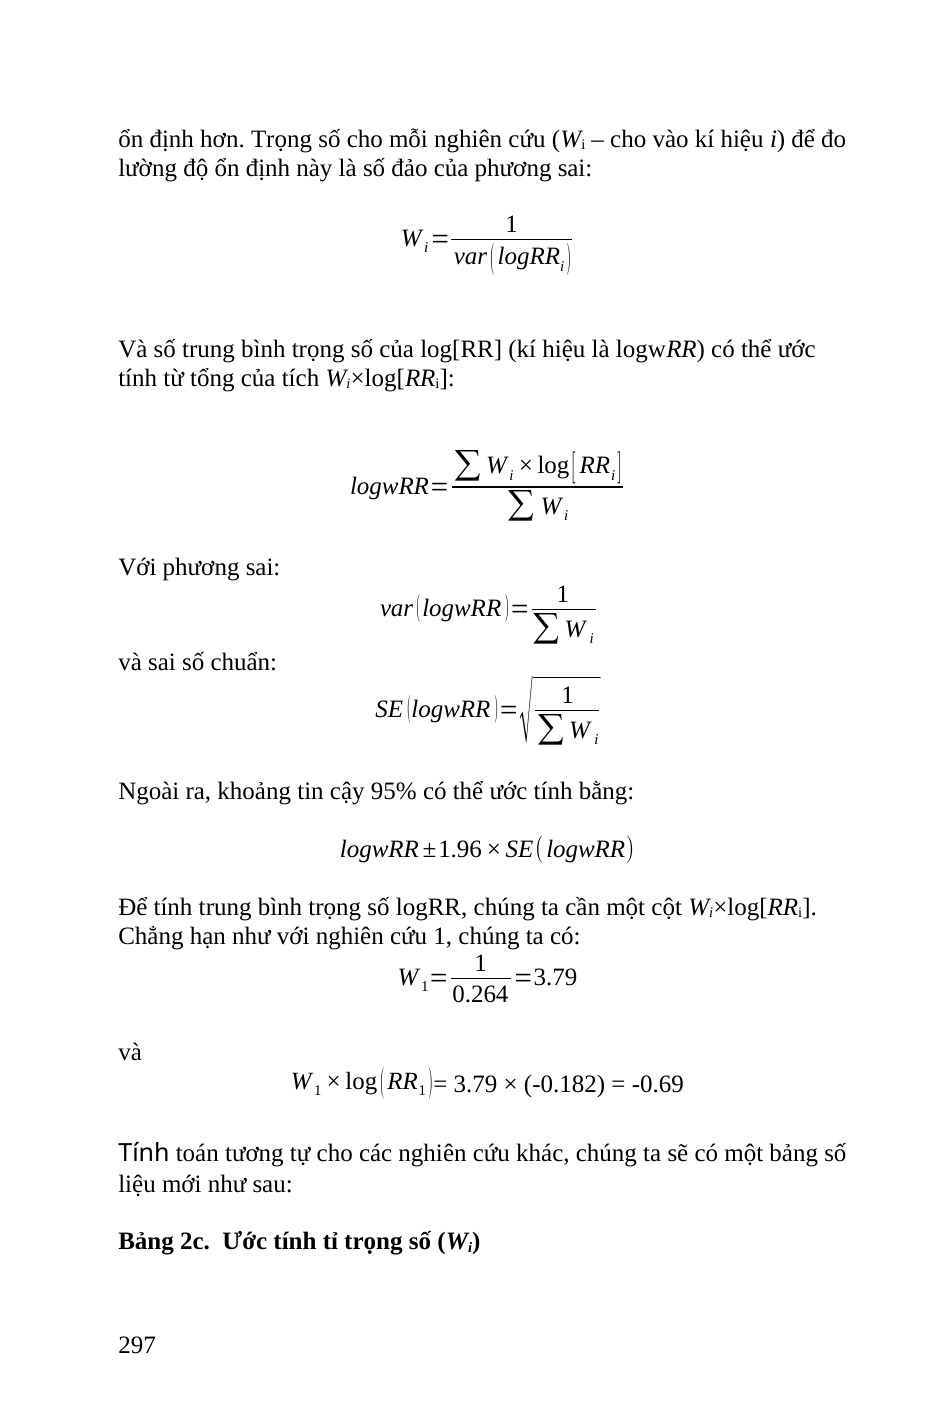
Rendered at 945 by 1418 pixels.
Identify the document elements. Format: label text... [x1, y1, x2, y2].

text và [118, 1037, 856, 1066]
text Tính toán tương tự cho các nghiên cứu khác, chúng ta sẽ có một bảng số liệu mới như sau: [118, 1135, 856, 1198]
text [118, 124, 856, 182]
text và sai số chuẩn: [118, 647, 856, 676]
text = 3.79 × (-0.182) = -0.69 [118, 1066, 856, 1101]
text Với phương sai: [118, 552, 856, 581]
text Và số trung bình trọng số của log[RR] (kí hiệu là logwRR) có thể ước tính từ tổng của tích Wi×log[RRi]: [118, 334, 856, 391]
text Để tính trung bình trọng số logRR, chúng ta cần một cột Wi×log[RRi]. Chẳng hạn như với nghiên cứu 1, chúng ta có: [118, 892, 856, 950]
text Ngoài ra, khoảng tin cậy 95% có thể ước tính bằng: [118, 776, 856, 805]
text Bảng 2c. Ước tính tỉ trọng số (Wi) [118, 1226, 856, 1255]
